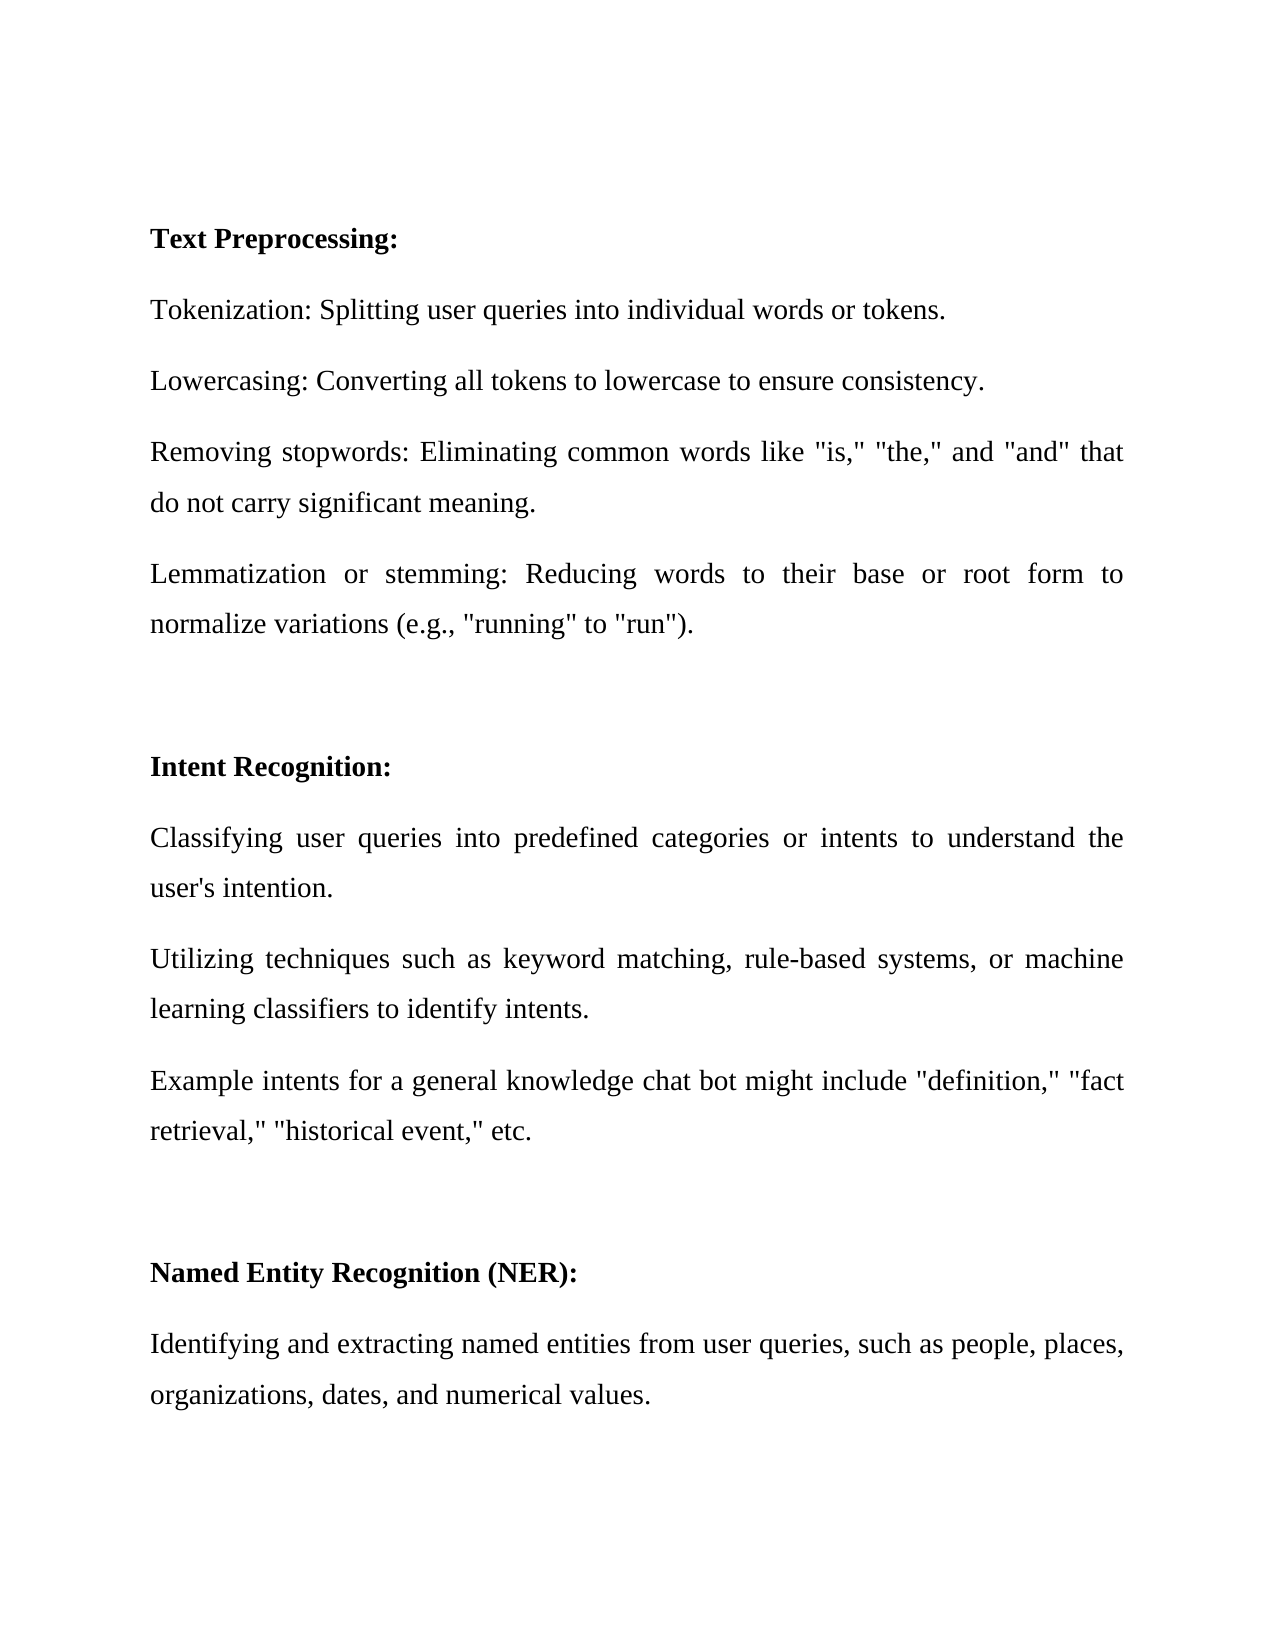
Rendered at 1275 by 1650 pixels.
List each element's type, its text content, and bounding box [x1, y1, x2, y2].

text Removing stopwords: Eliminating common words like "is," "the," and "and" that do not carry significant meaning. [150, 434, 1125, 518]
text Classifying user queries into predefined categories or intents to understand the user's intention. [150, 820, 1125, 904]
text Lemmatization or stemming: Reducing words to their base or root form to normalize variations (e.g., "running" to "run"). [150, 556, 1125, 640]
text Tokenization: Splitting user queries into individual words or tokens. [150, 292, 1125, 326]
text Identifying and extracting named entities from user queries, such as people, places, organizations, dates, and numerical values. [150, 1326, 1125, 1410]
text Lowercasing: Converting all tokens to lowercase to ensure consistency. [150, 363, 1125, 397]
text Utilizing techniques such as keyword matching, rule-based systems, or machine learning classifiers to identify intents. [150, 941, 1125, 1025]
text Text Preprocessing: [150, 221, 1125, 255]
text Intent Recognition: [150, 749, 1125, 782]
text Named Entity Recognition (NER): [150, 1255, 1125, 1289]
text Example intents for a general knowledge chat bot might include "definition," "fact retrieval," "historical event," etc. [150, 1063, 1125, 1147]
